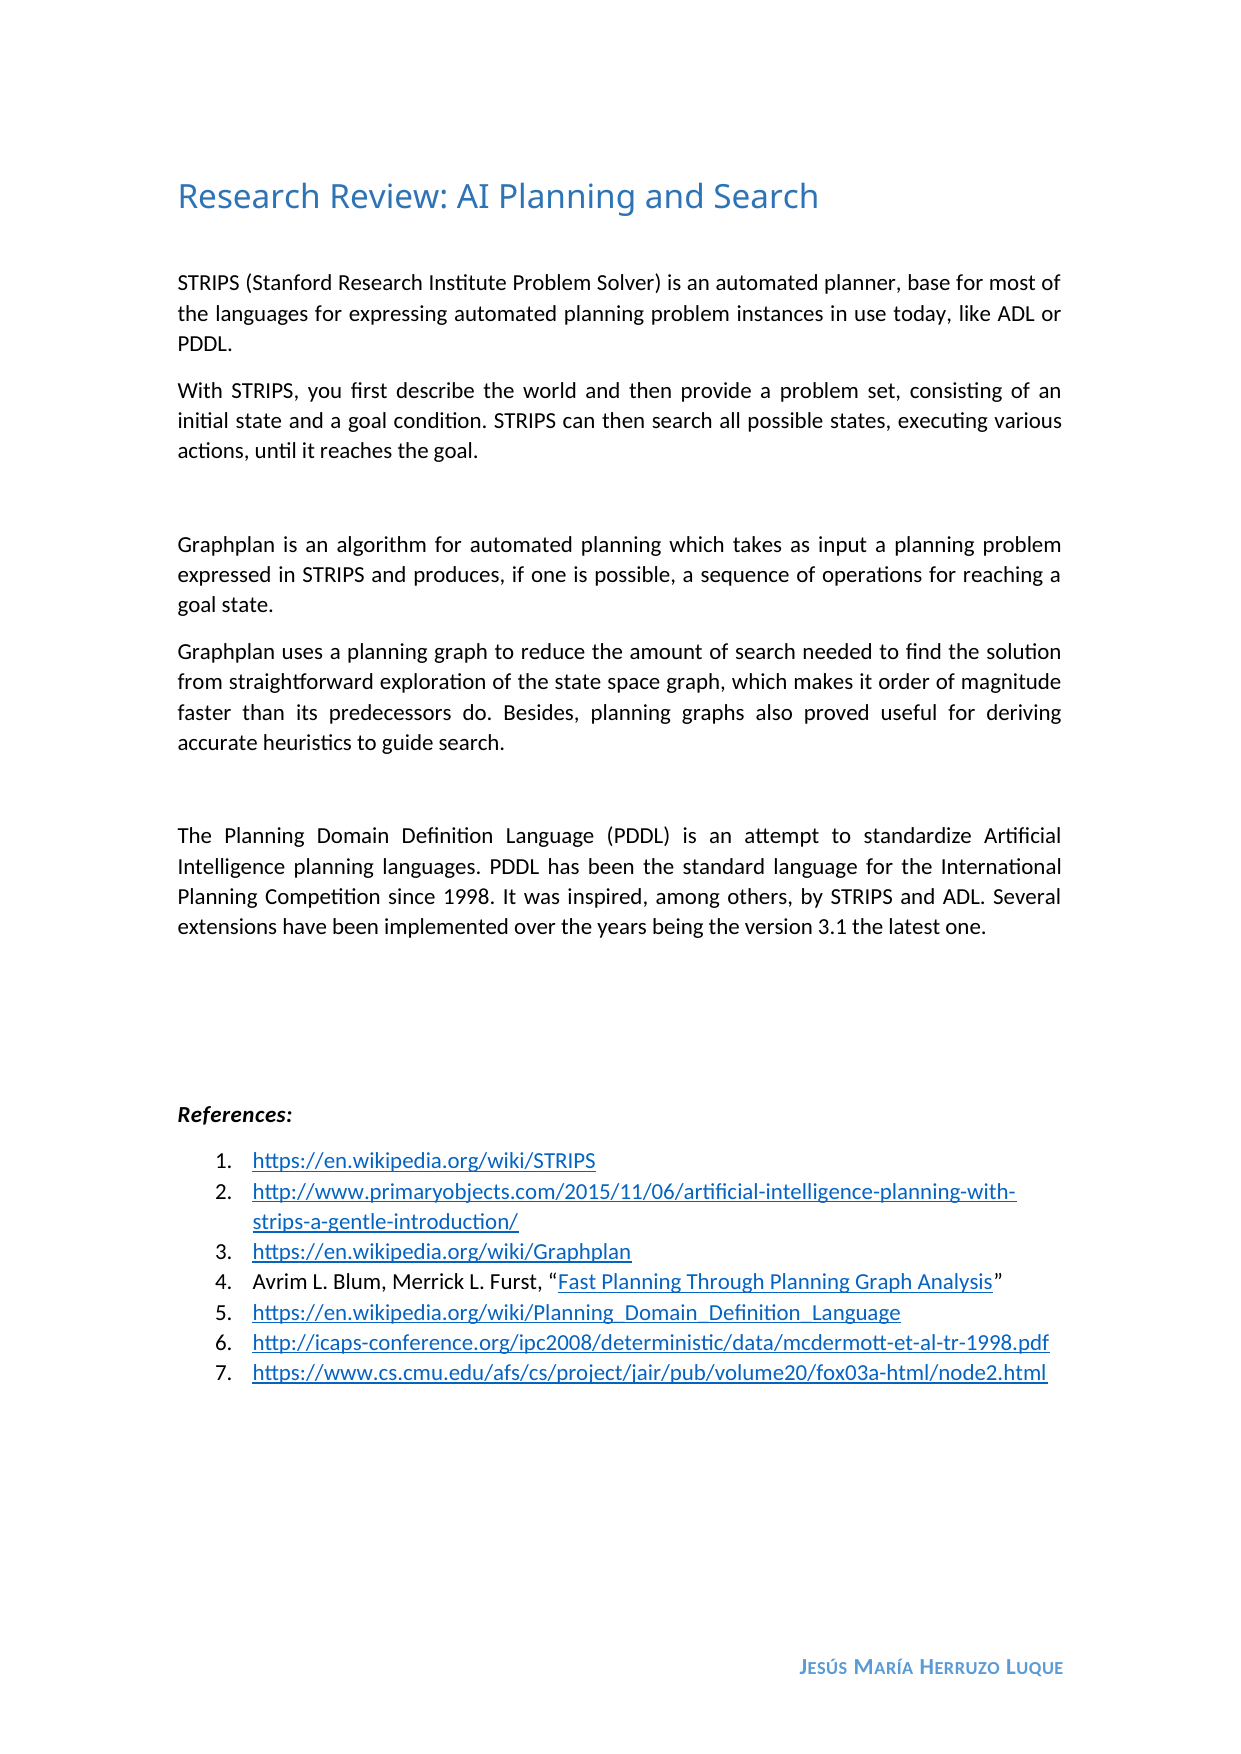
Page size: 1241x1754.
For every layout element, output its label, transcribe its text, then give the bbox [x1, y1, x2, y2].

text References: [177, 1100, 1063, 1128]
list Avrim L. Blum, Merrick L. Furst, “Fast Planning Through Planning Graph Analysis” [215, 1267, 1063, 1295]
list https://en.wikipedia.org/wiki/Graphplan [215, 1237, 1063, 1265]
list https://en.wikipedia.org/wiki/STRIPS [215, 1147, 1063, 1174]
list http://www.primaryobjects.com/2015/11/06/artificial-intelligence-planning-with-strips-a-gentle-introduction/ [215, 1177, 1063, 1235]
text With STRIPS, you first describe the world and then provide a problem set, consisting of an initial state and a goal condition. STRIPS can then search all possible states, executing various actions, until it reaches the goal. [177, 376, 1063, 464]
subtitle Research Review: AI Planning and Search [177, 173, 1063, 218]
list https://www.cs.cmu.edu/afs/cs/project/jair/pub/volume20/fox03a-html/node2.html [215, 1358, 1063, 1386]
list http://icaps-conference.org/ipc2008/deterministic/data/mcdermott-et-al-tr-1998.pdf [215, 1328, 1063, 1356]
text The Planning Domain Definition Language (PDDL) is an attempt to standardize Artificial Intelligence planning languages. PDDL has been the standard language for the International Planning Competition since 1998. It was inspired, among others, by STRIPS and ADL. Several extensions have been implemented over the years being the version 3.1 the latest one. [177, 822, 1063, 940]
text Graphplan uses a planning graph to reduce the amount of search needed to find the solution from straightforward exploration of the state space graph, which makes it order of magnitude faster than its predecessors do. Besides, planning graphs also proved useful for deriving accurate heuristics to guide search. [177, 637, 1063, 756]
list https://en.wikipedia.org/wiki/Planning_Domain_Definition_Language [215, 1298, 1063, 1326]
text Graphplan is an algorithm for automated planning which takes as input a planning problem expressed in STRIPS and produces, if one is possible, a sequence of operations for reaching a goal state. [177, 530, 1063, 618]
text STRIPS (Stanford Research Institute Problem Solver) is an automated planner, base for most of the languages for expressing automated planning problem instances in use today, like ADL or PDDL. [177, 268, 1063, 357]
